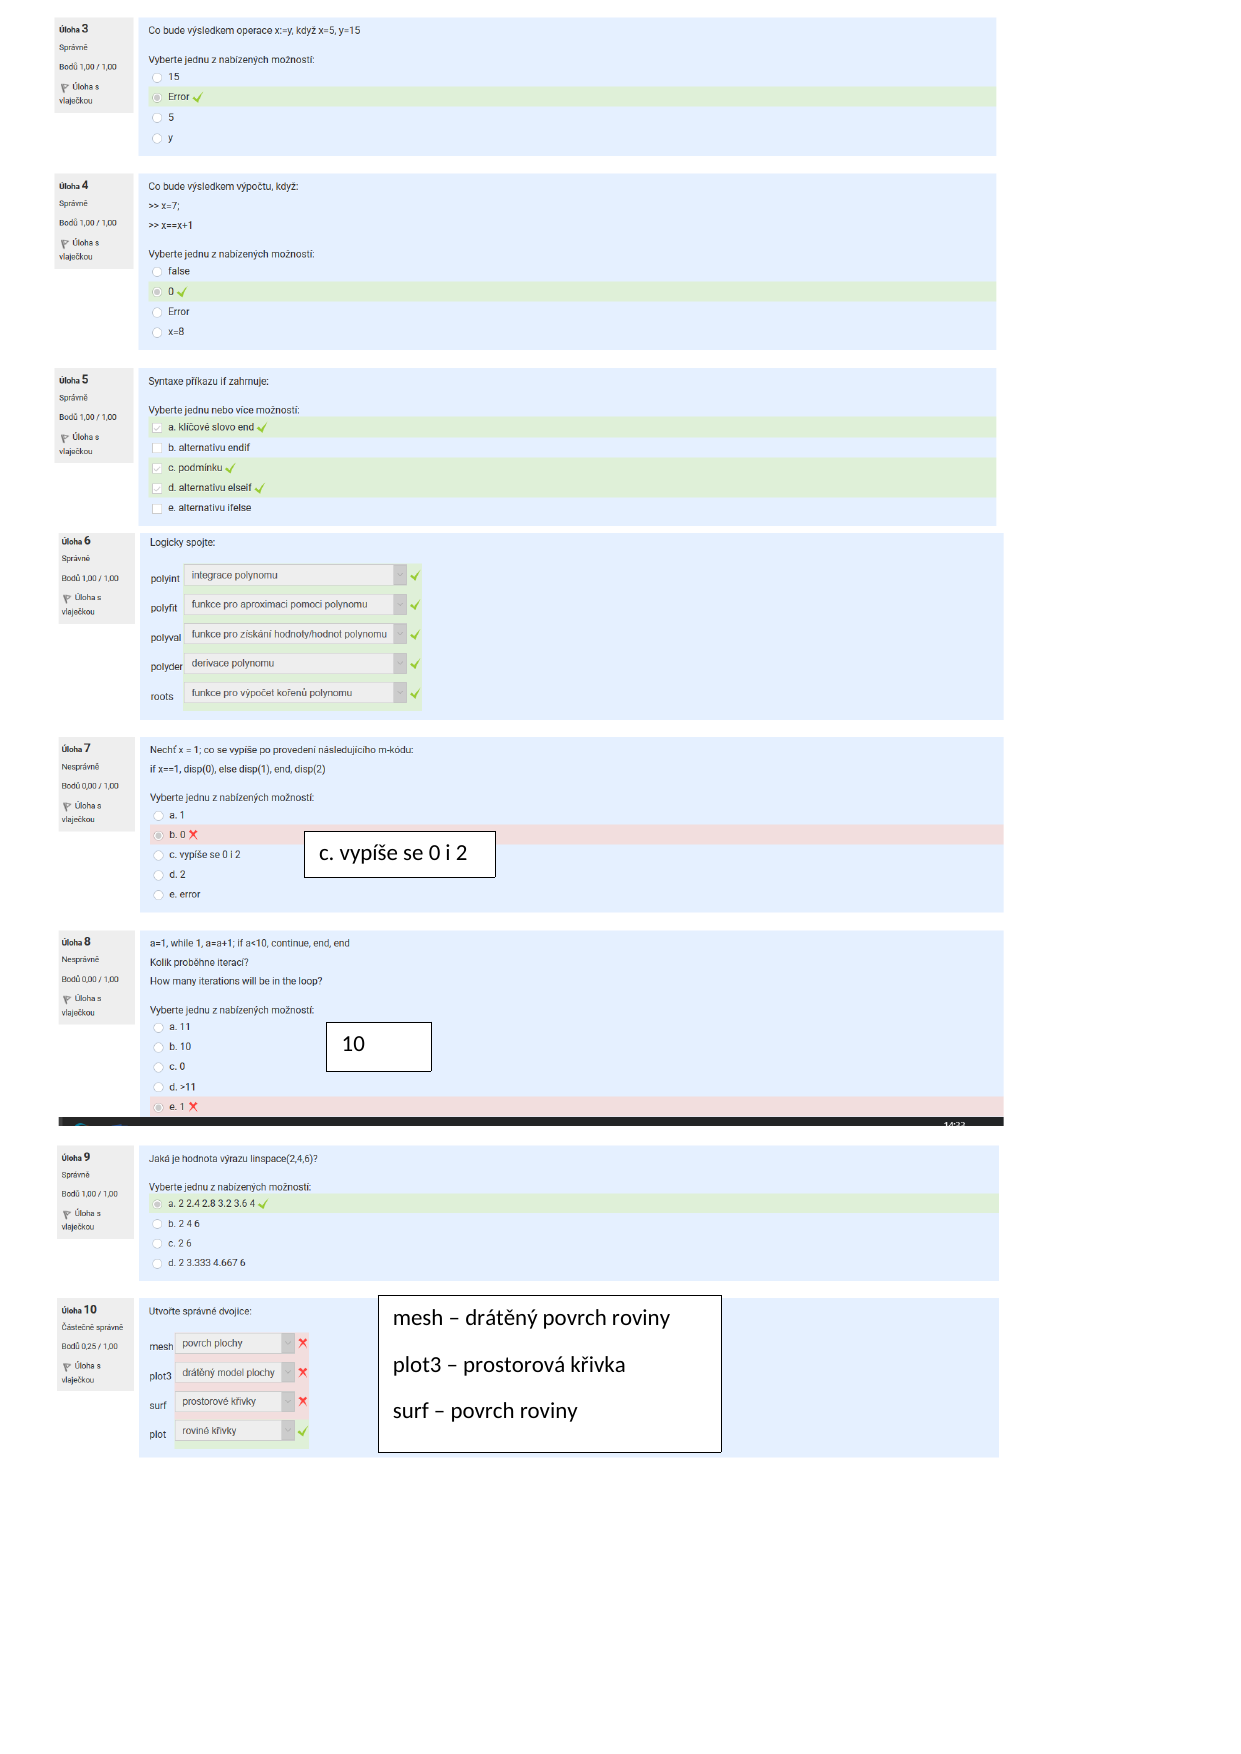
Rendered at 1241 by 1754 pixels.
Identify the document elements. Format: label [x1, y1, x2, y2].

picture [51, 16, 1004, 1126]
picture [53, 1141, 999, 1462]
